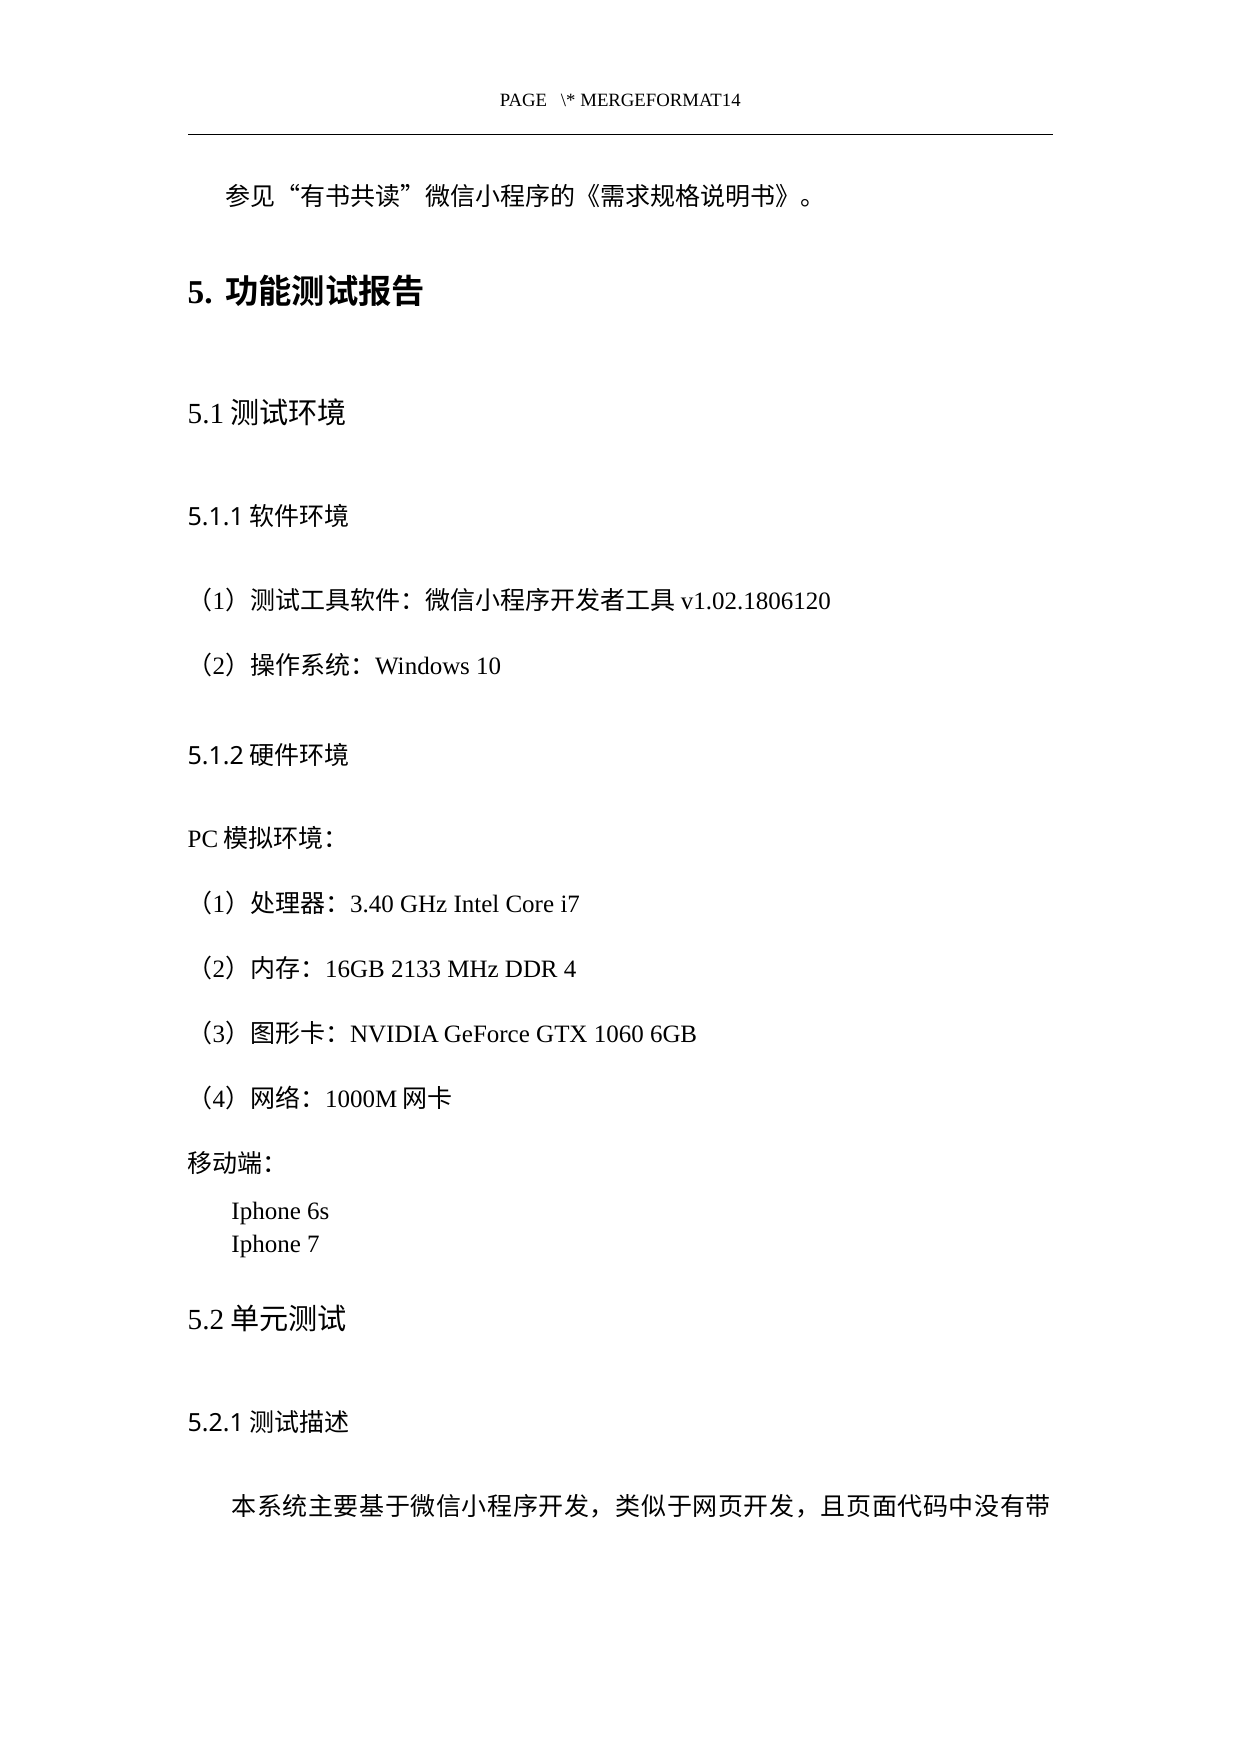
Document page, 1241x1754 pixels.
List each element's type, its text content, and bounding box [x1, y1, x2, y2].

subtitle 5.2单元测试 [187, 1284, 1053, 1349]
subtitle 功能测试报告 [187, 256, 1053, 321]
text （2）内存：16GB 2133 MHz DDR 4 [187, 934, 1053, 999]
text （3）图形卡：NVIDIA GeForce GTX 1060 6GB [187, 999, 1053, 1064]
subtitle 5.1.1软件环境 [187, 482, 1053, 547]
text 移动端： [187, 1129, 1053, 1194]
text （2）操作系统：Windows 10 [187, 631, 1053, 696]
text （1）处理器：3.40 GHz Intel Core i7 [187, 869, 1053, 934]
subtitle 5.1.2硬件环境 [187, 721, 1053, 786]
text （4）网络：1000M网卡 [187, 1064, 1053, 1129]
text Iphone 6s [187, 1194, 1053, 1227]
text Iphone 7 [187, 1227, 1053, 1259]
subtitle 5.2.1测试描述 [187, 1388, 1053, 1453]
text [187, 1472, 1053, 1537]
text PC模拟环境： [187, 804, 1053, 869]
subtitle 5.1测试环境 [187, 378, 1053, 443]
list 测试工具软件：微信小程序开发者工具 v1.02.1806120 [187, 566, 1053, 631]
list 参见“有书共读”微信小程序的《需求规格说明书》。 [225, 162, 1053, 227]
